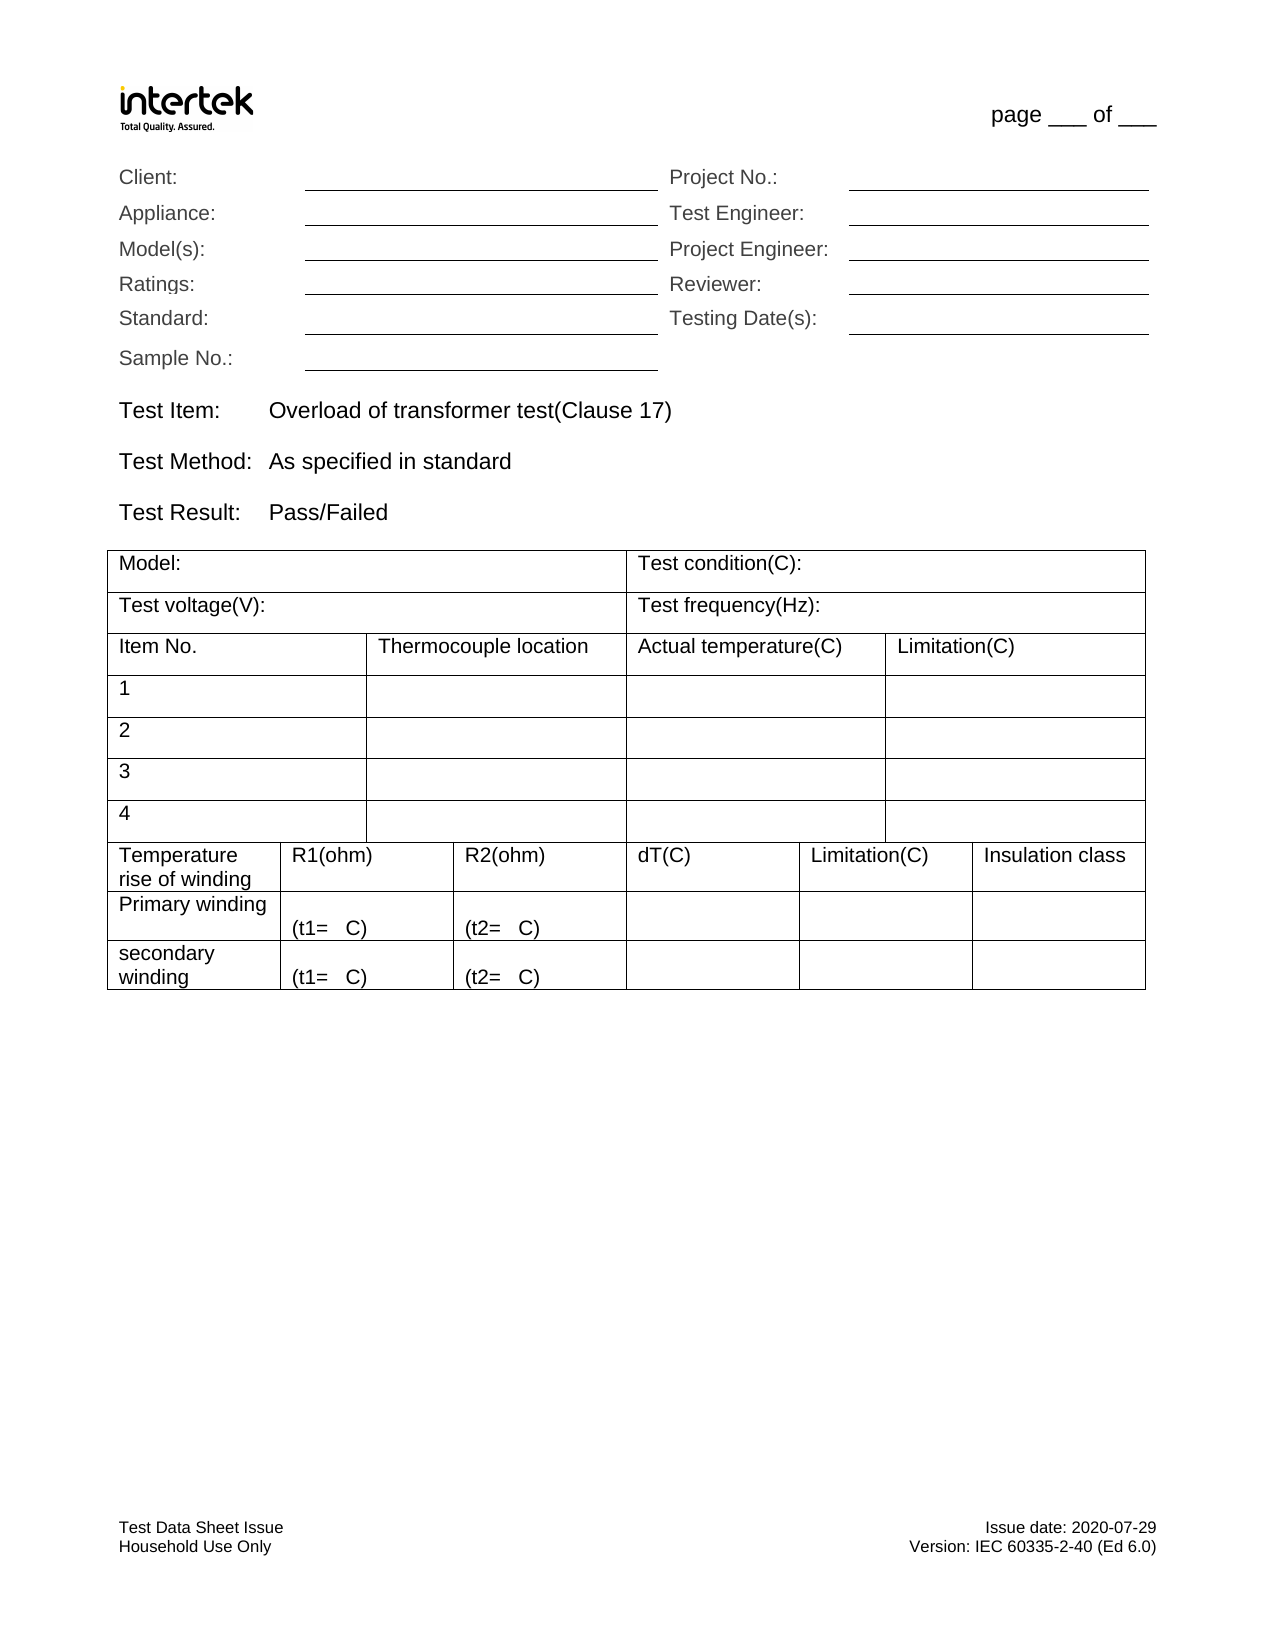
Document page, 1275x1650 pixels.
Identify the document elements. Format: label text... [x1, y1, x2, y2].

picture [120, 86, 254, 132]
table_cell Test voltage(V): [108, 593, 626, 633]
table_cell (t1= C) [281, 892, 453, 939]
table_cell Thermocouple location [367, 634, 626, 675]
table_cell (t2= C) [454, 941, 626, 988]
table_cell [627, 676, 885, 717]
text Test Method: As specified in standard [118, 448, 1156, 474]
table_cell (t2= C) [454, 892, 626, 939]
table_cell [367, 801, 626, 842]
table_cell Primary winding [108, 892, 280, 939]
table_cell [627, 941, 799, 988]
table_cell [973, 892, 1145, 939]
text Test Result: Pass/Failed [118, 499, 1156, 525]
table_cell 2 [108, 718, 366, 758]
table_cell [800, 941, 972, 988]
table_cell Limitation(C) [800, 843, 972, 891]
table_cell [627, 759, 885, 800]
table_cell Limitation(C) [886, 634, 1145, 675]
table_cell Temperature rise of winding [108, 843, 280, 891]
table_cell R1(ohm) [281, 843, 453, 891]
table_cell 4 [108, 801, 366, 842]
table_cell Item No. [108, 634, 366, 675]
table_cell dT(C) [627, 843, 799, 891]
table_cell [367, 676, 626, 717]
table_cell Test frequency(Hz): [627, 593, 1145, 633]
table_cell Insulation class [973, 843, 1145, 891]
table_cell [886, 718, 1145, 758]
text Test Item: Overload of transformer test(Clause 17) [118, 397, 1156, 423]
table_cell Actual temperature(C) [627, 634, 885, 675]
table_header Test condition(C): [627, 551, 1145, 592]
table_cell [627, 718, 885, 758]
table_cell [800, 892, 972, 939]
table_cell [627, 801, 885, 842]
table_cell [886, 759, 1145, 800]
table_cell [627, 892, 799, 939]
table_cell 3 [108, 759, 366, 800]
table_cell [367, 759, 626, 800]
table_cell [886, 801, 1145, 842]
table_header Model: [108, 551, 626, 592]
table_cell 1 [108, 676, 366, 717]
table_cell [367, 718, 626, 758]
table_cell R2(ohm) [454, 843, 626, 891]
table_cell [973, 941, 1145, 988]
table_cell secondary winding [108, 941, 280, 988]
table_cell [886, 676, 1145, 717]
table_cell (t1= C) [281, 941, 453, 988]
